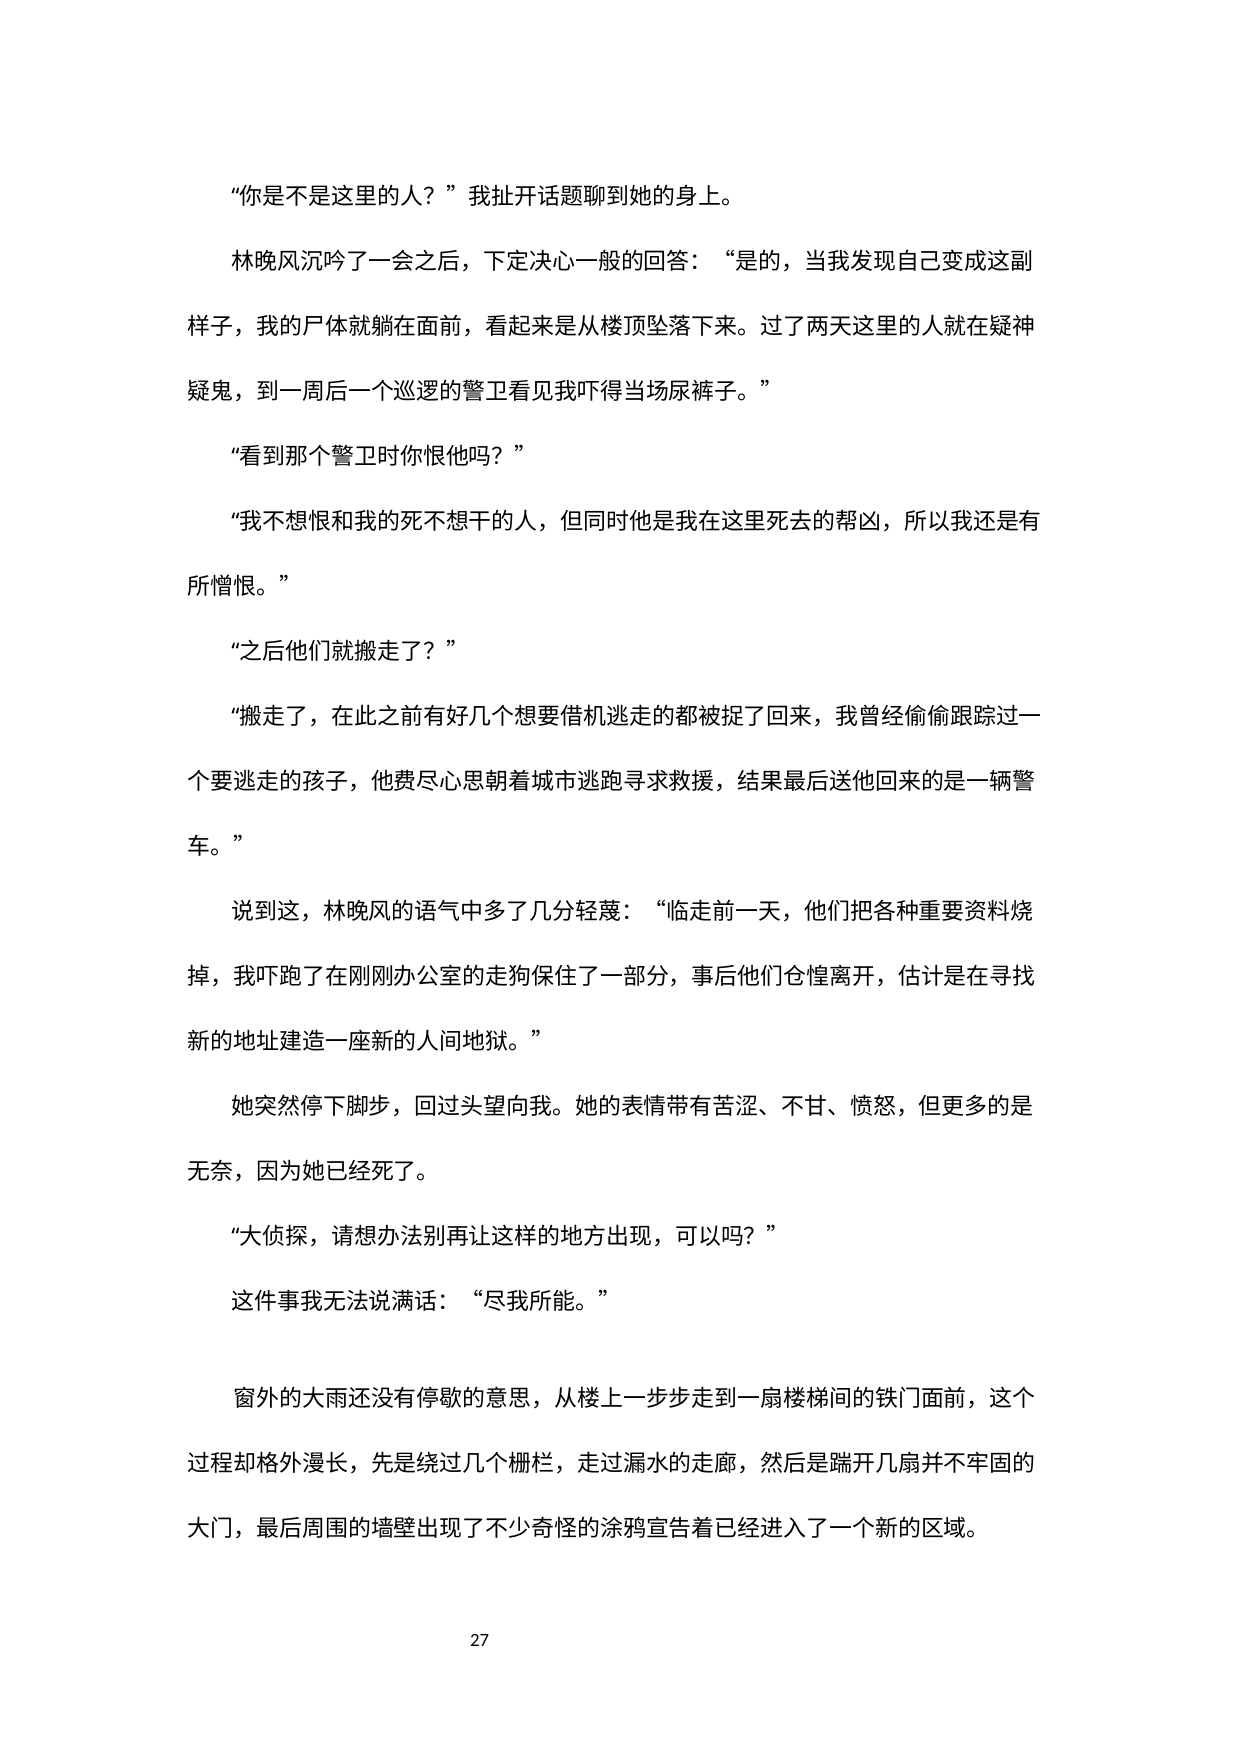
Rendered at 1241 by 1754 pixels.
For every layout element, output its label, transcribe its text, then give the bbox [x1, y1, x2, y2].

text 说到这，林晚风的语气中多了几分轻蔑：“临走前一天，他们把各种重要资料烧掉，我吓跑了在刚刚办公室的走狗保住了一部分，事后他们仓惶离开，估计是在寻找新的地址建造一座新的人间地狱。” [187, 877, 1053, 1072]
text “大侦探，请想办法别再让这样的地方出现，可以吗？” [187, 1202, 1053, 1267]
text “看到那个警卫时你恨他吗？” [187, 422, 1053, 487]
text 这件事我无法说满话：“尽我所能。” [187, 1267, 1053, 1332]
text 林晚风沉吟了一会之后，下定决心一般的回答：“是的，当我发现自己变成这副样子，我的尸体就躺在面前，看起来是从楼顶坠落下来。过了两天这里的人就在疑神疑鬼，到一周后一个巡逻的警卫看见我吓得当场尿裤子。” [187, 227, 1053, 422]
text “之后他们就搬走了？” [187, 617, 1053, 682]
text “你是不是这里的人？”我扯开话题聊到她的身上。 [187, 162, 1053, 227]
text “我不想恨和我的死不想干的人，但同时他是我在这里死去的帮凶，所以我还是有所憎恨。” [187, 487, 1053, 617]
text 她突然停下脚步，回过头望向我。她的表情带有苦涩、不甘、愤怒，但更多的是无奈，因为她已经死了。 [187, 1072, 1053, 1202]
text “搬走了，在此之前有好几个想要借机逃走的都被捉了回来，我曾经偷偷跟踪过一个要逃走的孩子，他费尽心思朝着城市逃跑寻求救援，结果最后送他回来的是一辆警车。” [187, 682, 1053, 877]
text 窗外的大雨还没有停歇的意思，从楼上一步步走到一扇楼梯间的铁门面前，这个过程却格外漫长，先是绕过几个栅栏，走过漏水的走廊，然后是踹开几扇并不牢固的大门，最后周围的墙壁出现了不少奇怪的涂鸦宣告着已经进入了一个新的区域。 [187, 1364, 1053, 1559]
